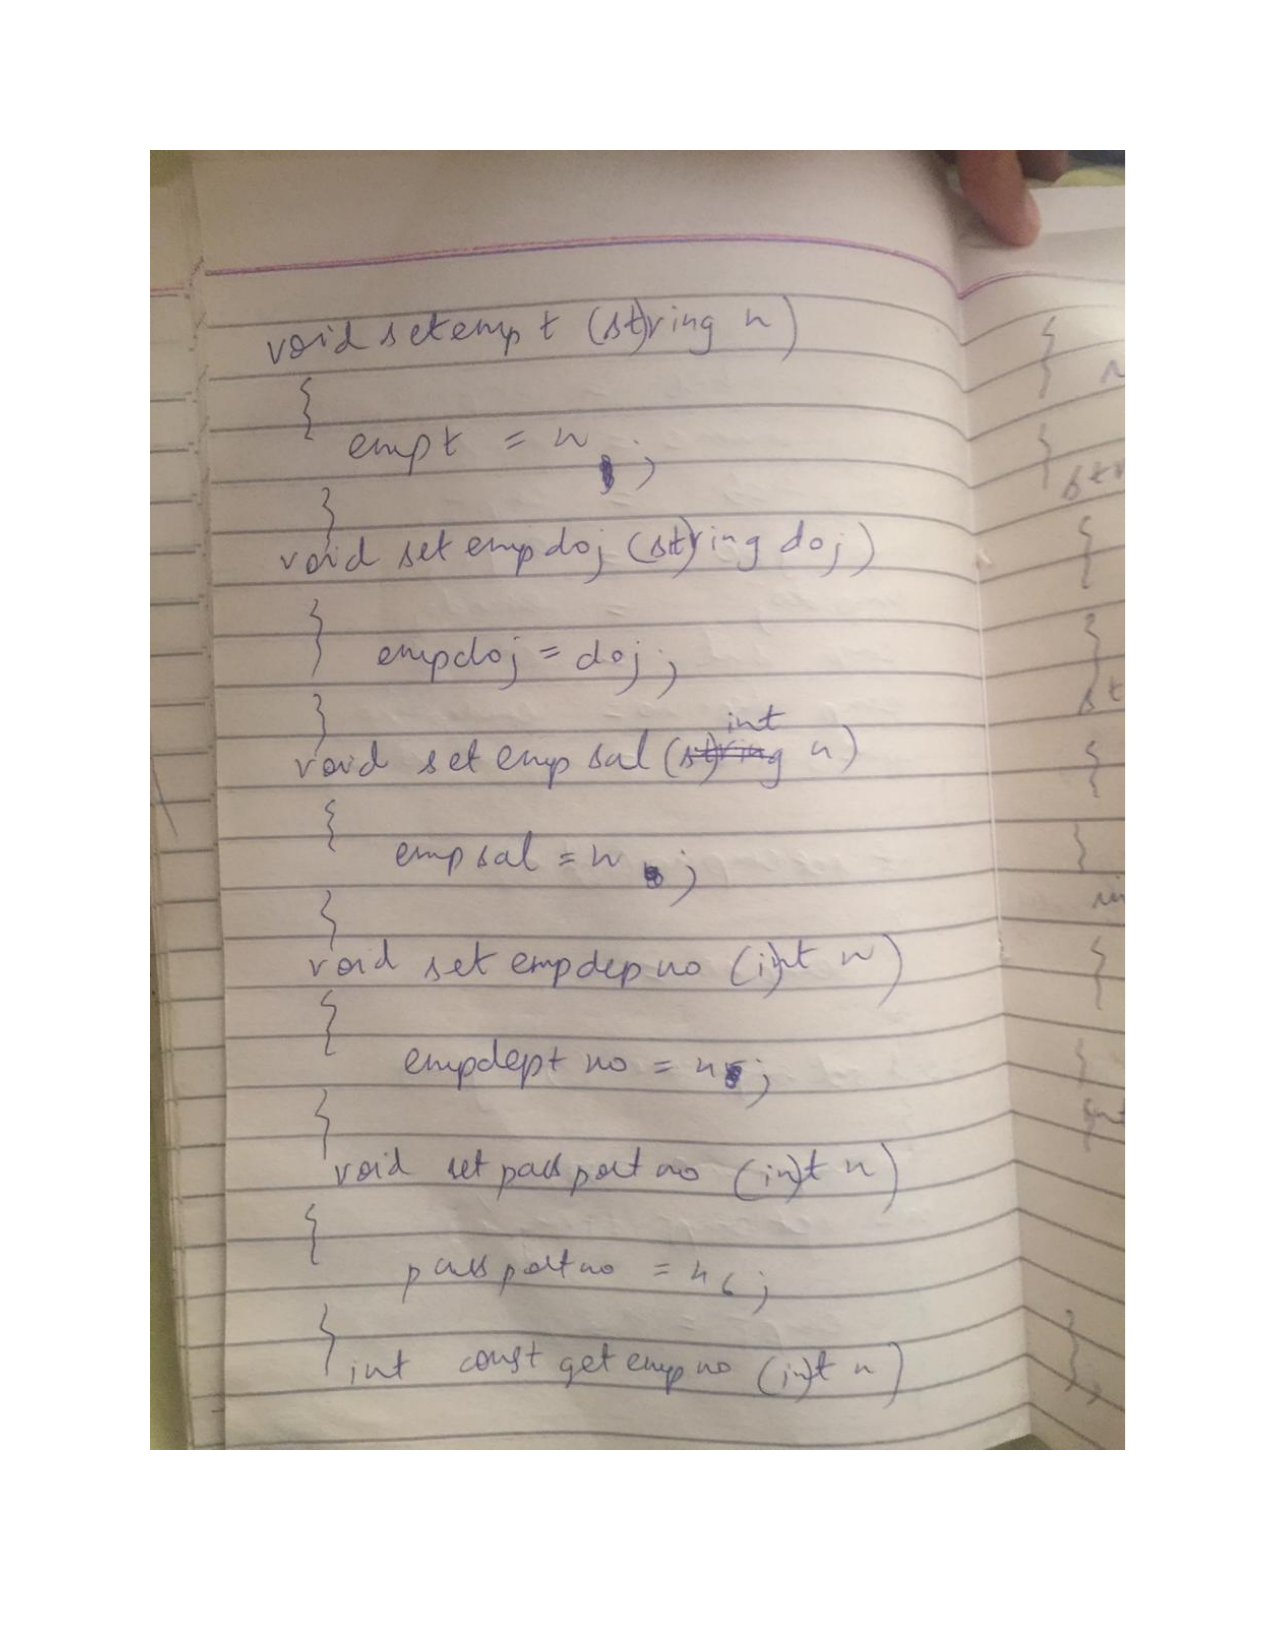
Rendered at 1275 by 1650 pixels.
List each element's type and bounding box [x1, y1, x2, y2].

picture [150, 150, 1125, 1450]
